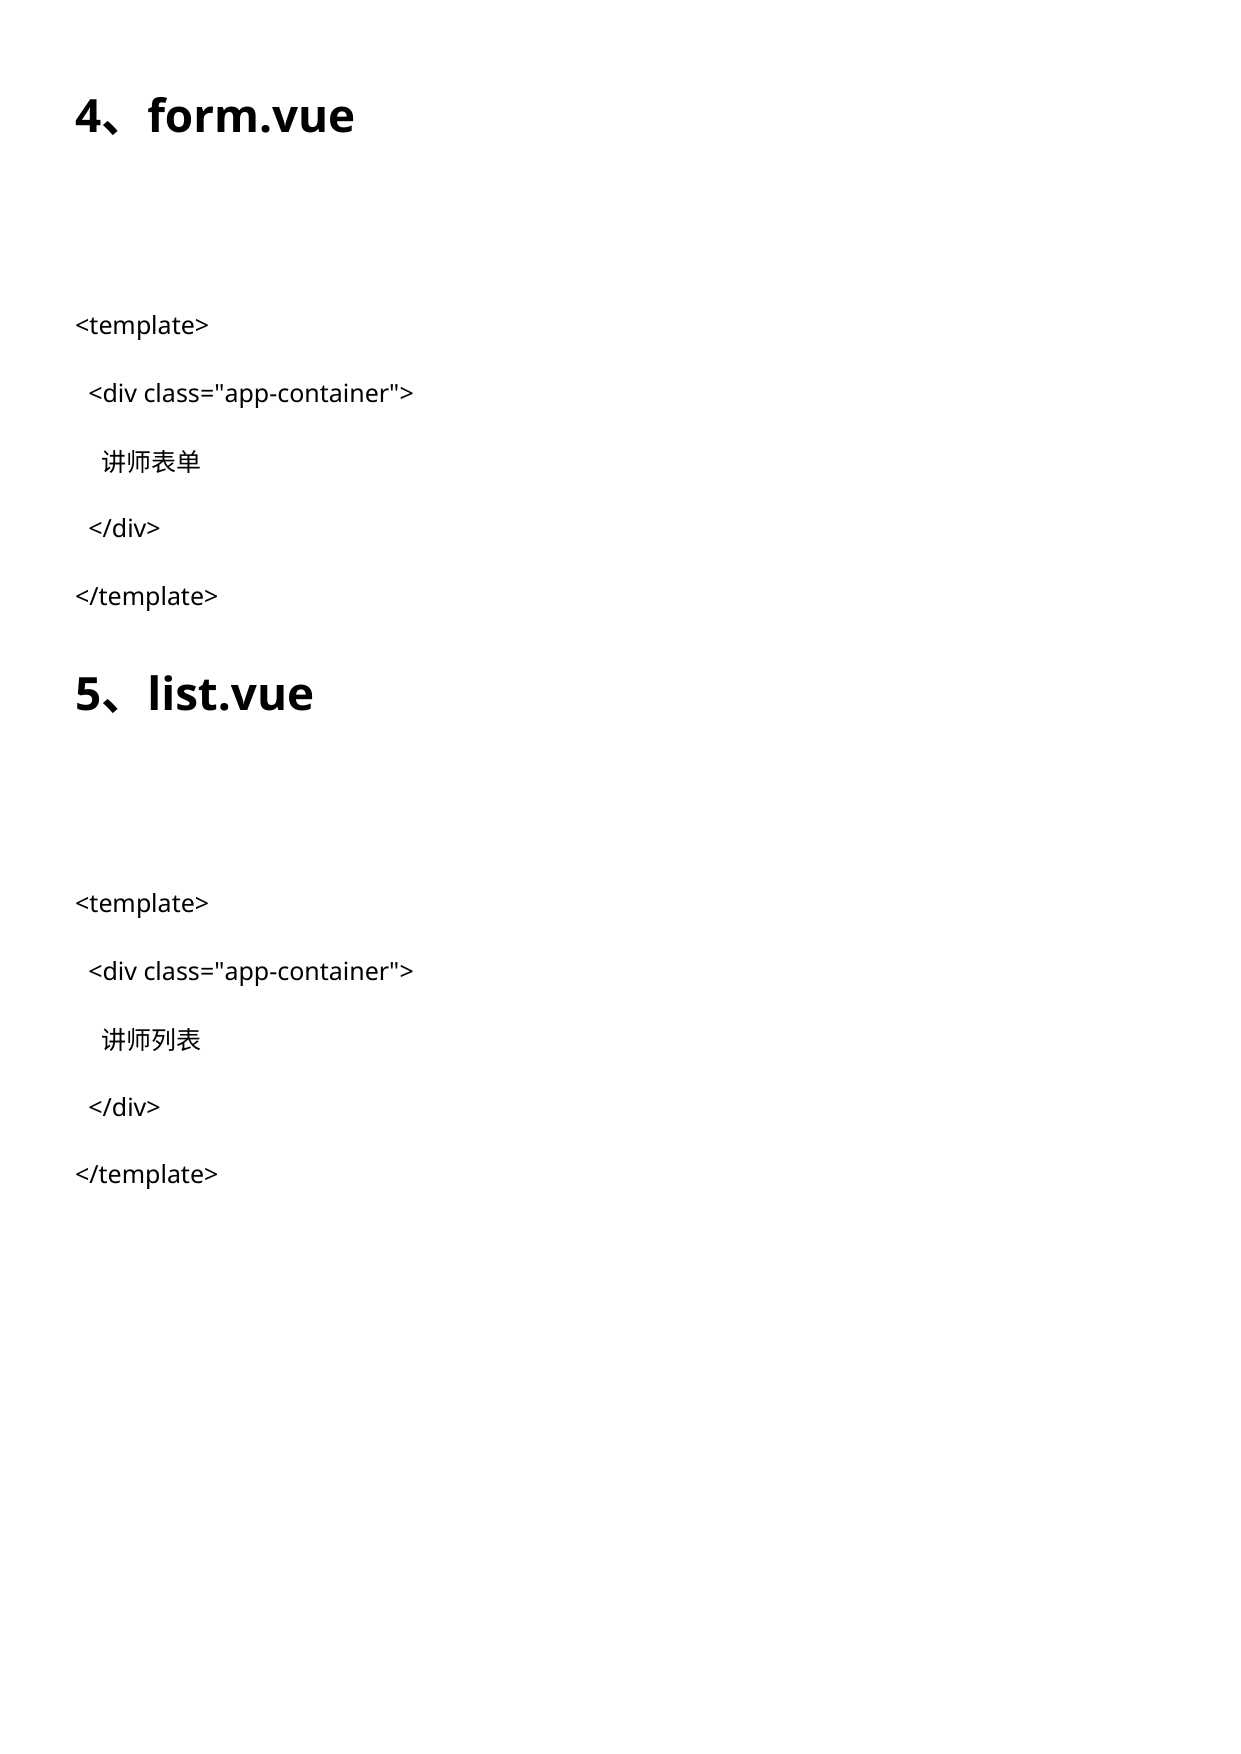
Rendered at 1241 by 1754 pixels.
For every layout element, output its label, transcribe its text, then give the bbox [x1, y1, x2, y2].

text </div> [75, 494, 1165, 562]
text </div> [75, 1072, 1165, 1140]
text <template> [75, 290, 1165, 358]
text <template> [75, 868, 1165, 936]
text 讲师列表 [75, 1004, 1165, 1072]
text 讲师表单 [75, 426, 1165, 494]
subtitle 4、form.vue [75, 79, 1165, 147]
text <div class="app-container"> [75, 358, 1165, 426]
text </template> [75, 562, 1165, 630]
text <div class="app-container"> [75, 936, 1165, 1004]
subtitle 5、list.vue [75, 657, 1165, 725]
text </template> [75, 1140, 1165, 1208]
